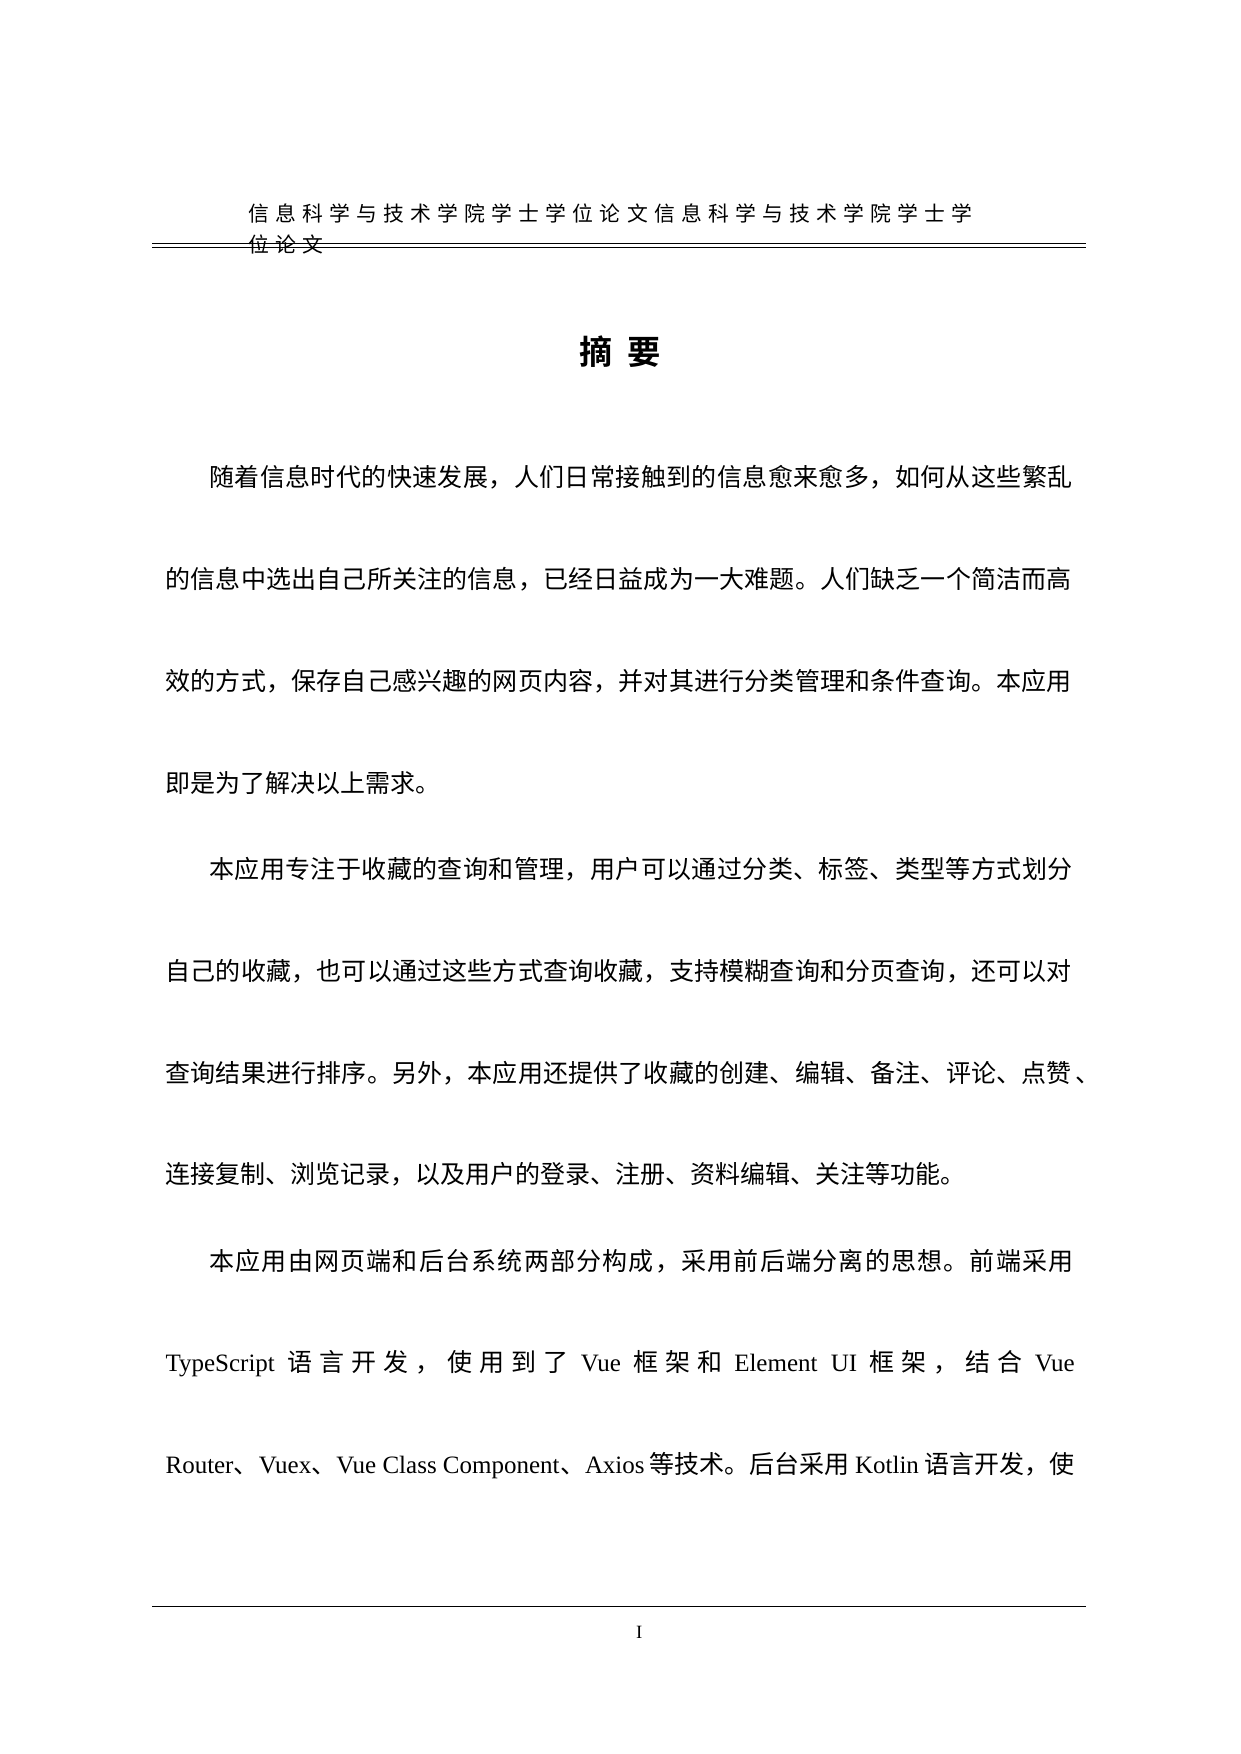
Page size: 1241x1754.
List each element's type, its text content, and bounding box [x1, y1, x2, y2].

title 摘 要 [165, 316, 1075, 384]
text 本应用专注于收藏的查询和管理，用户可以通过分类、标签、类型等方式划分自己的收藏，也可以通过这些方式查询收藏，支持模糊查询和分页查询，还可以对查询结果进行排序。另外，本应用还提供了收藏的创建、编辑、备注、评论、点赞、连接复制、浏览记录，以及用户的登录、注册、资料编辑、关注等功能。 [165, 833, 1075, 1207]
text 随着信息时代的快速发展，人们日常接触到的信息愈来愈多，如何从这些繁乱的信息中选出自己所关注的信息，已经日益成为一大难题。人们缺乏一个简洁而高效的方式，保存自己感兴趣的网页内容，并对其进行分类管理和条件查询。本应用即是为了解决以上需求。 [165, 442, 1075, 815]
